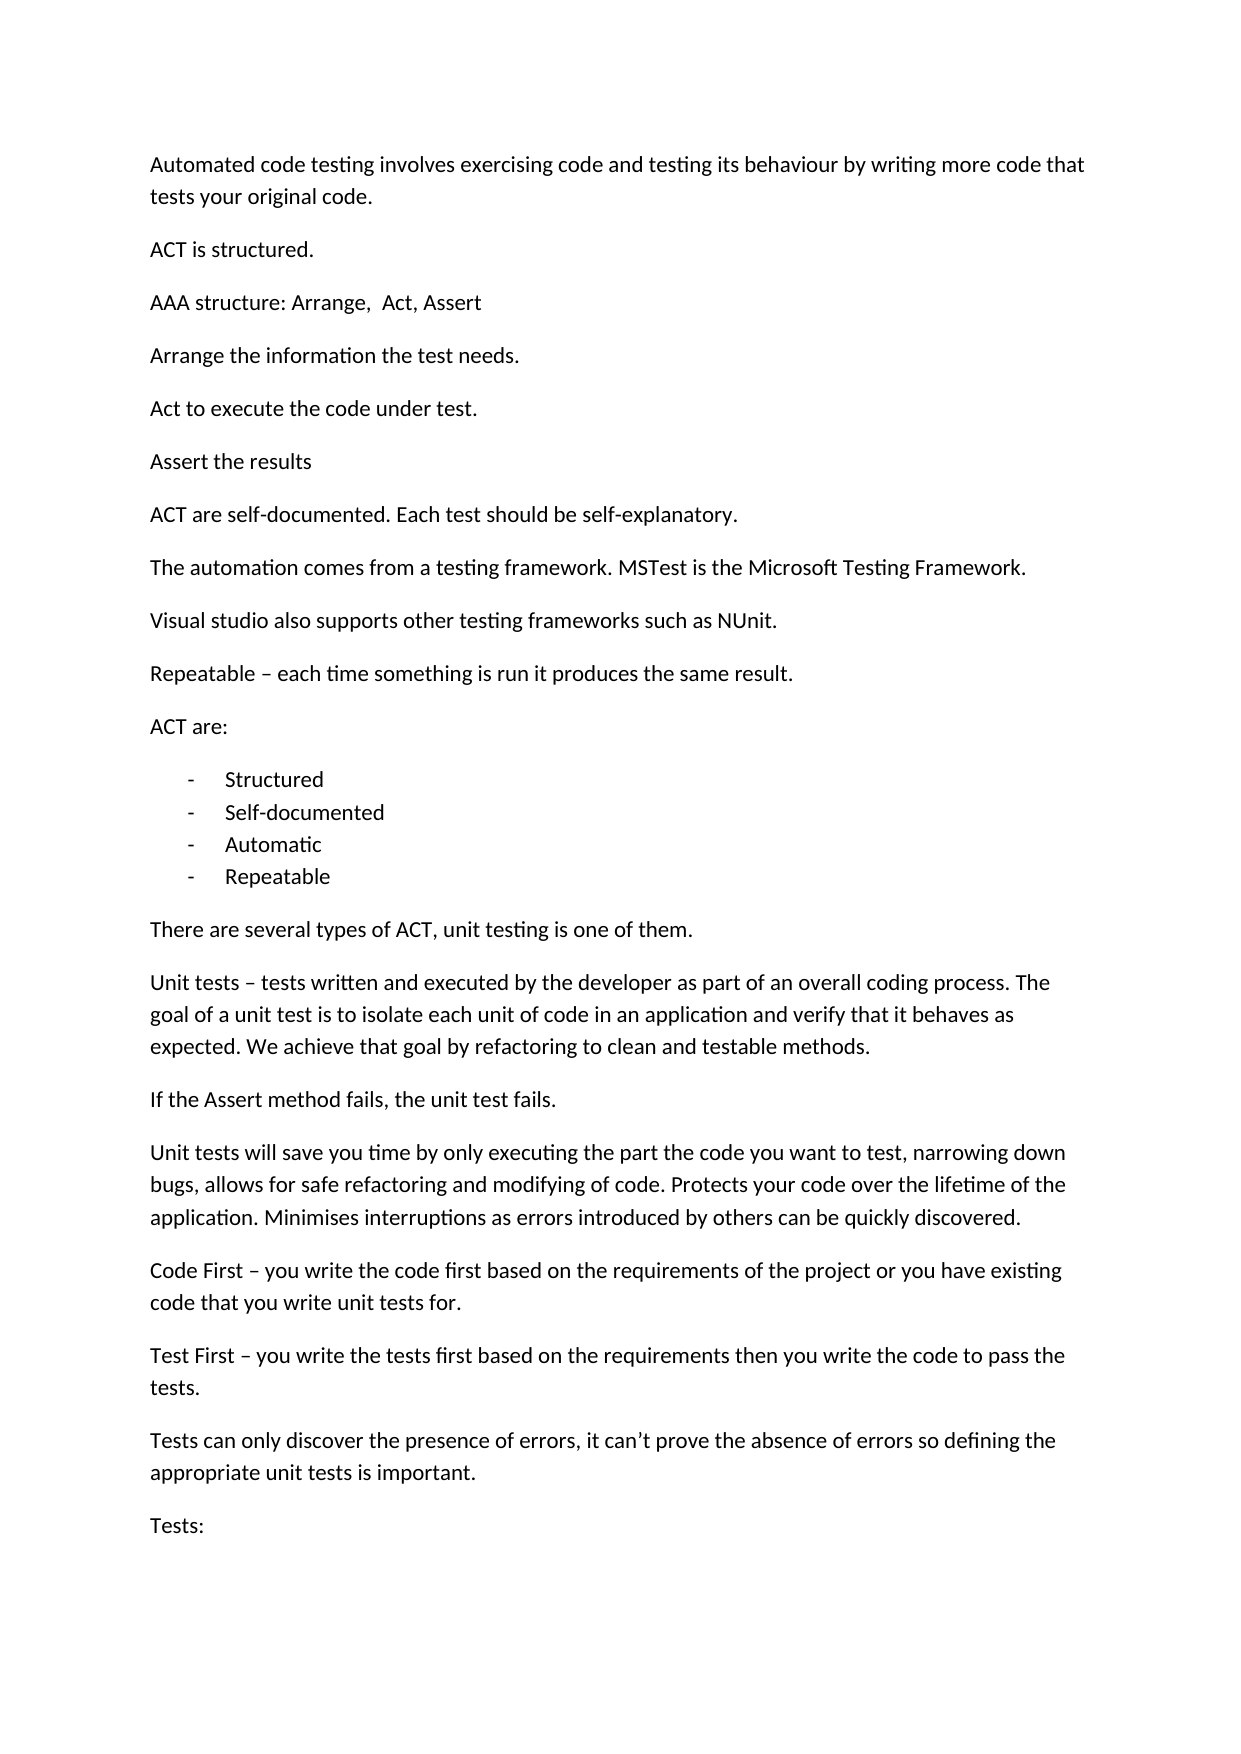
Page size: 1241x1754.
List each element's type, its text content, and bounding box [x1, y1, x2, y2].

text Unit tests will save you time by only executing the part the code you want to test, narrowing down bugs, allows for safe refactoring and modifying of code. Protects your code over the lifetime of the application. Minimises interruptions as errors introduced by others can be quickly discovered. [150, 1138, 1090, 1231]
list Repeatable [187, 862, 1090, 890]
list Self-documented [187, 798, 1090, 826]
text ACT is structured. [150, 235, 1090, 263]
text There are several types of ACT, unit testing is one of them. [150, 915, 1090, 943]
text Automated code testing involves exercising code and testing its behaviour by writing more code that tests your original code. [150, 150, 1090, 210]
text If the Assert method fails, the unit test fails. [150, 1085, 1090, 1113]
text Code First – you write the code first based on the requirements of the project or you have existing code that you write unit tests for. [150, 1256, 1090, 1316]
text Visual studio also supports other testing frameworks such as NUnit. [150, 606, 1090, 634]
list Automatic [187, 830, 1090, 858]
text Act to execute the code under test. [150, 394, 1090, 422]
text Repeatable – each time something is run it produces the same result. [150, 659, 1090, 687]
text AAA structure: Arrange, Act, Assert [150, 288, 1090, 316]
text Tests: [150, 1511, 1090, 1539]
text Tests can only discover the presence of errors, it can’t prove the absence of errors so defining the appropriate unit tests is important. [150, 1426, 1090, 1486]
list Structured [187, 765, 1090, 793]
text Unit tests – tests written and executed by the developer as part of an overall coding process. The goal of a unit test is to isolate each unit of code in an application and verify that it behaves as expected. We achieve that goal by refactoring to clean and testable methods. [150, 968, 1090, 1060]
text Assert the results [150, 447, 1090, 475]
text ACT are: [150, 712, 1090, 740]
text Arrange the information the test needs. [150, 341, 1090, 369]
text The automation comes from a testing framework. MSTest is the Microsoft Testing Framework. [150, 553, 1090, 581]
text ACT are self-documented. Each test should be self-explanatory. [150, 500, 1090, 528]
text Test First – you write the tests first based on the requirements then you write the code to pass the tests. [150, 1341, 1090, 1401]
